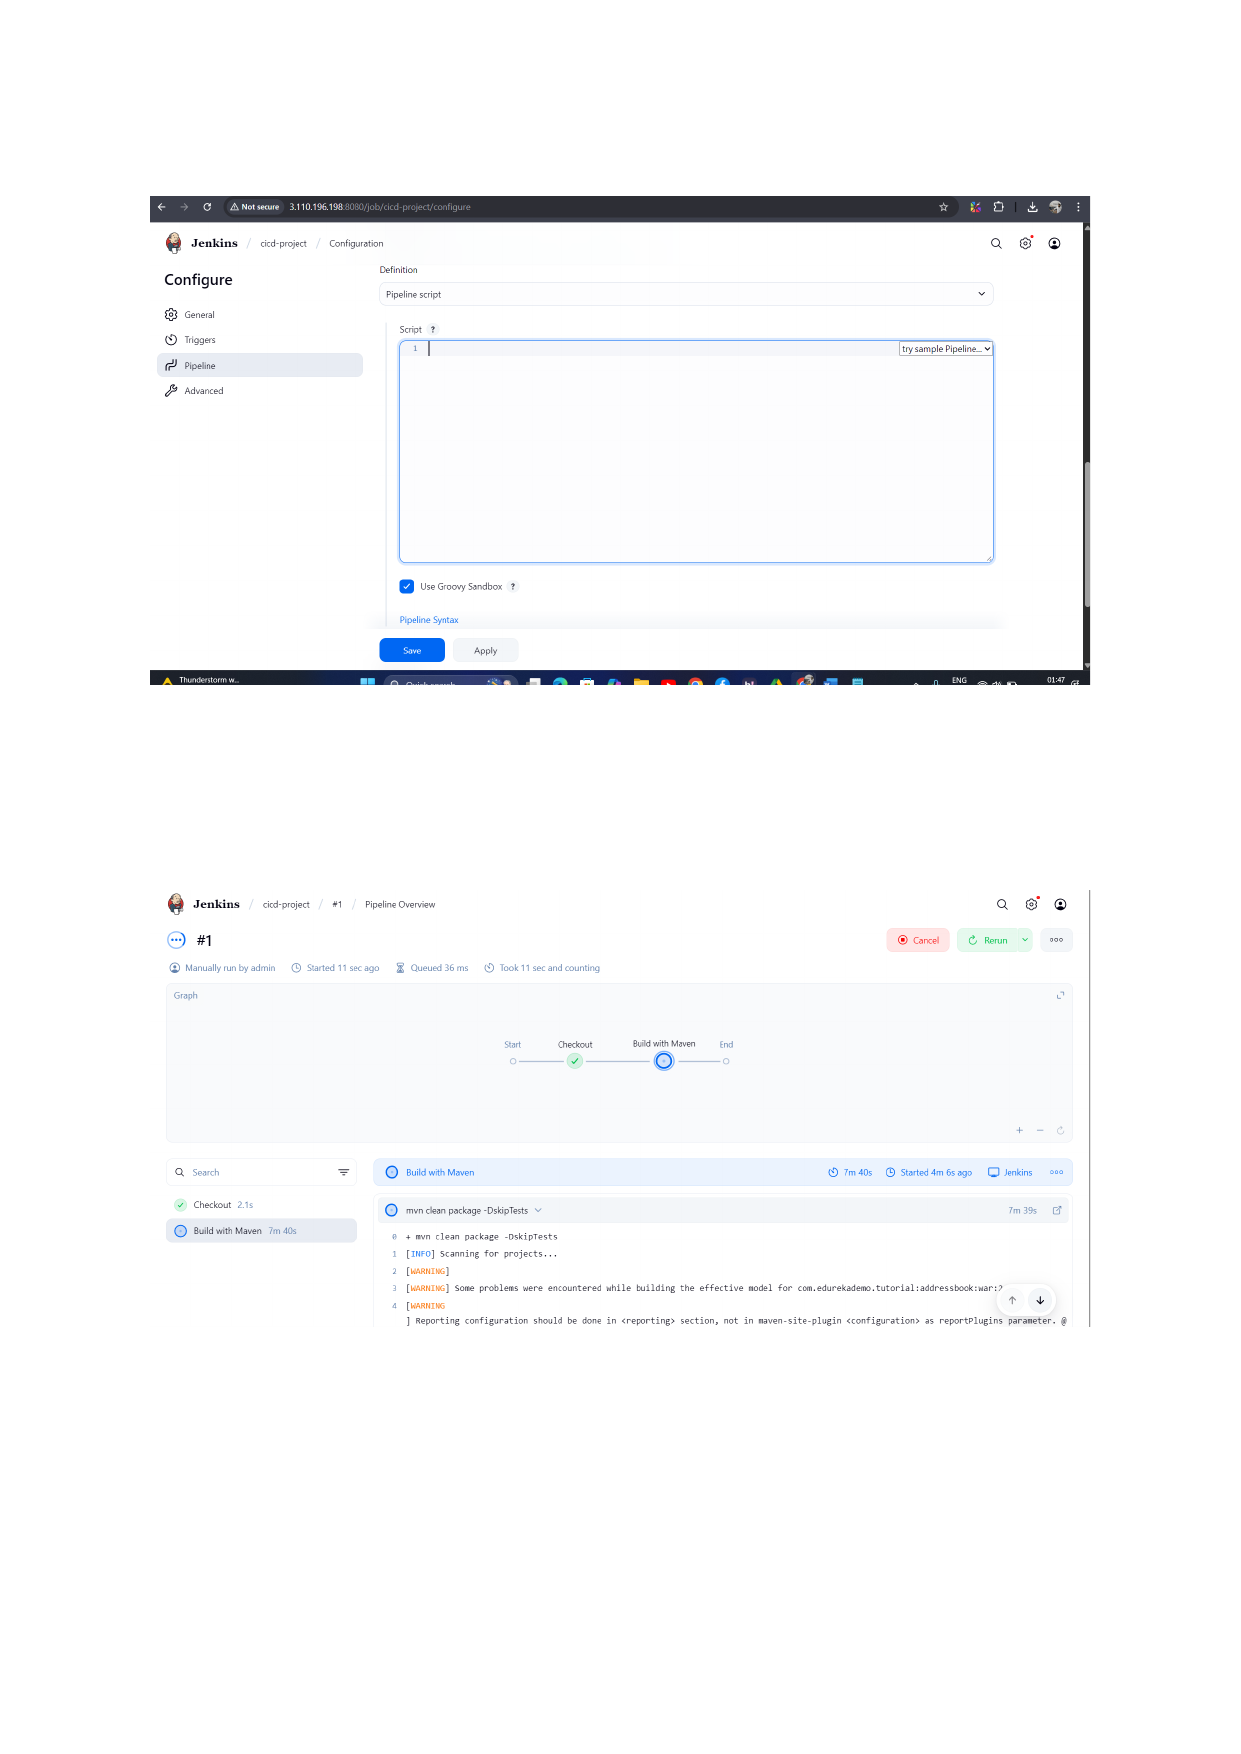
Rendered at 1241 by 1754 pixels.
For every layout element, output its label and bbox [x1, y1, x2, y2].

picture [150, 890, 1091, 1327]
picture [150, 196, 1091, 685]
